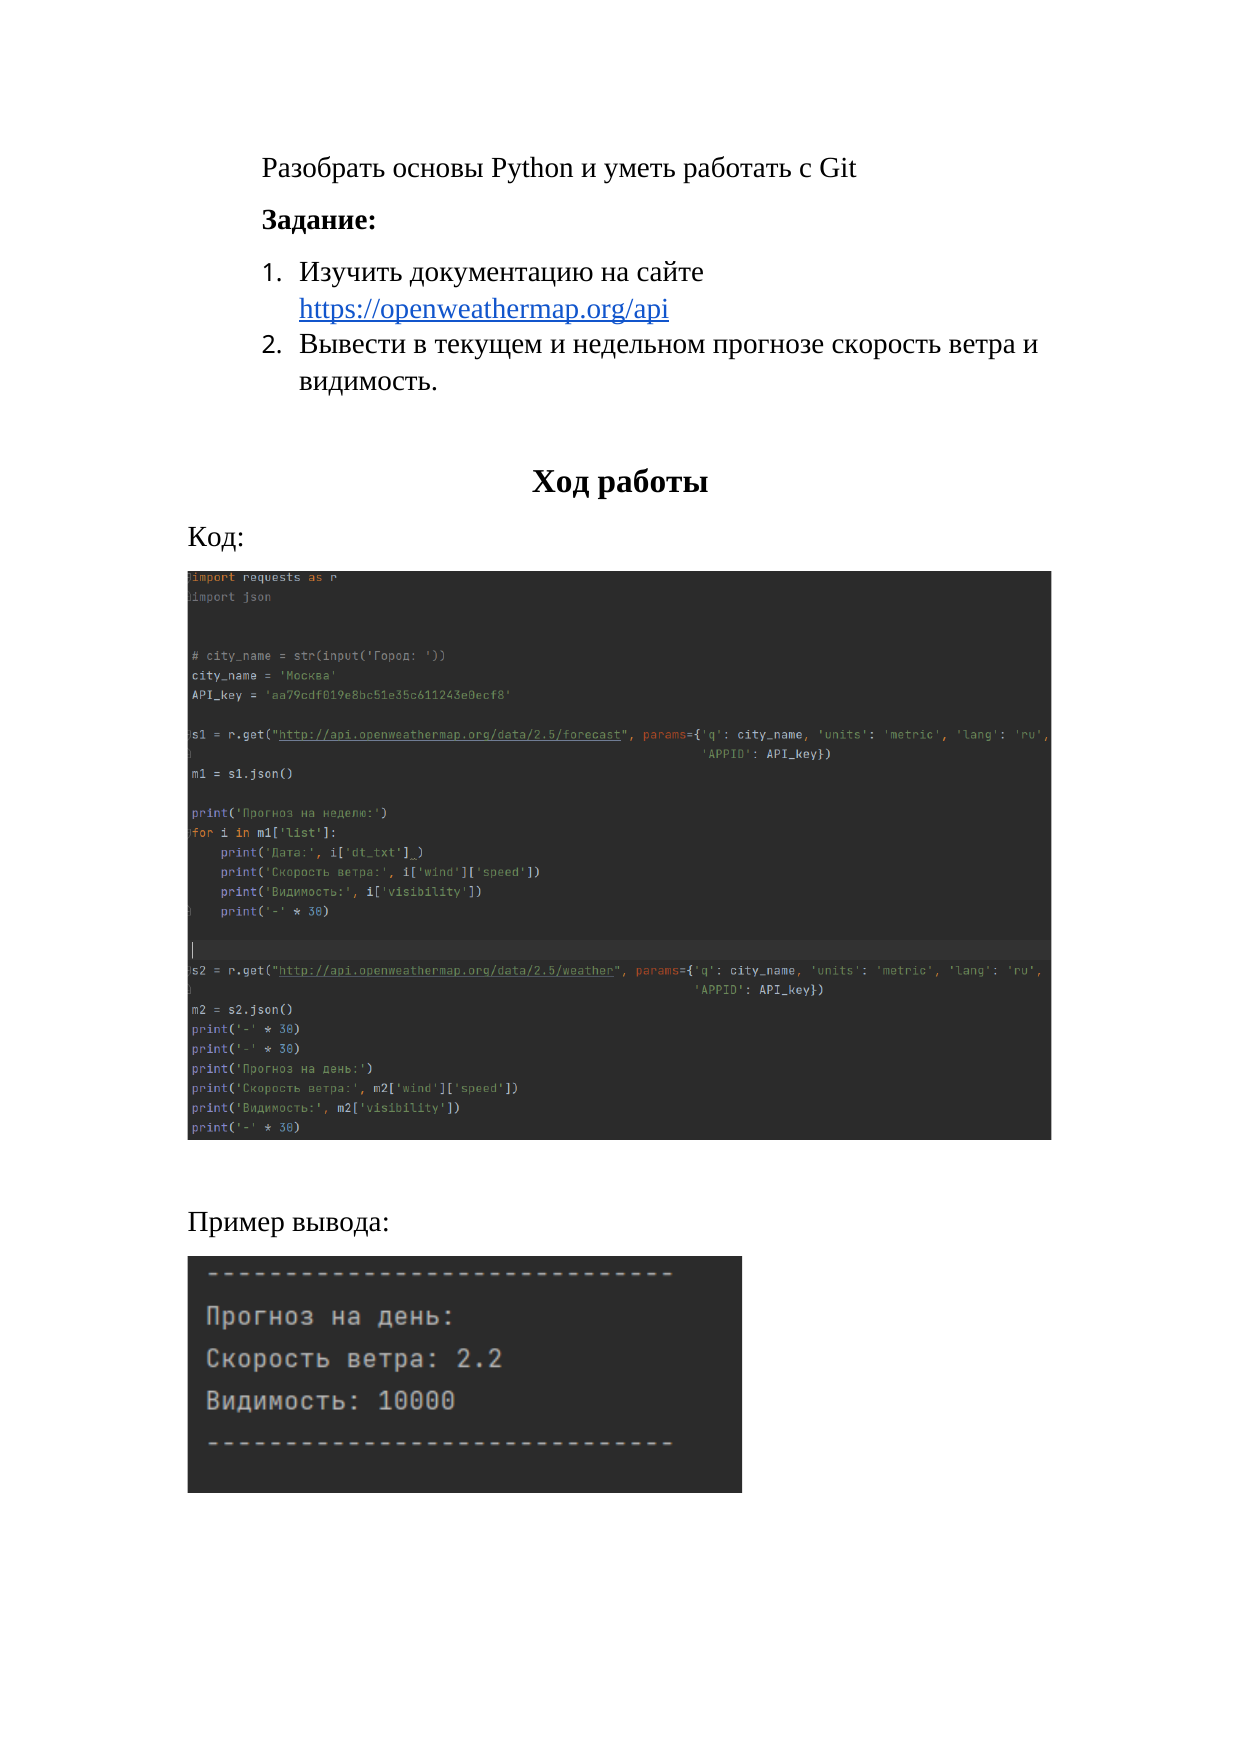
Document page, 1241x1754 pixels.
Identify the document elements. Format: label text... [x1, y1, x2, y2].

list Изучить документацию на сайте https://openweathermap.org/api [261, 254, 1053, 324]
picture [187, 571, 1052, 1140]
text Задание: [187, 202, 1053, 236]
picture [187, 1256, 743, 1493]
text Ход работы [187, 462, 1053, 500]
text Пример вывода: [187, 1204, 1053, 1238]
list Вывести в текущем и недельном прогнозе скорость ветра и видимость. [261, 326, 1053, 397]
text Разобрать основы Python и уметь работать с Git [187, 150, 1053, 183]
text Код: [187, 519, 1053, 552]
